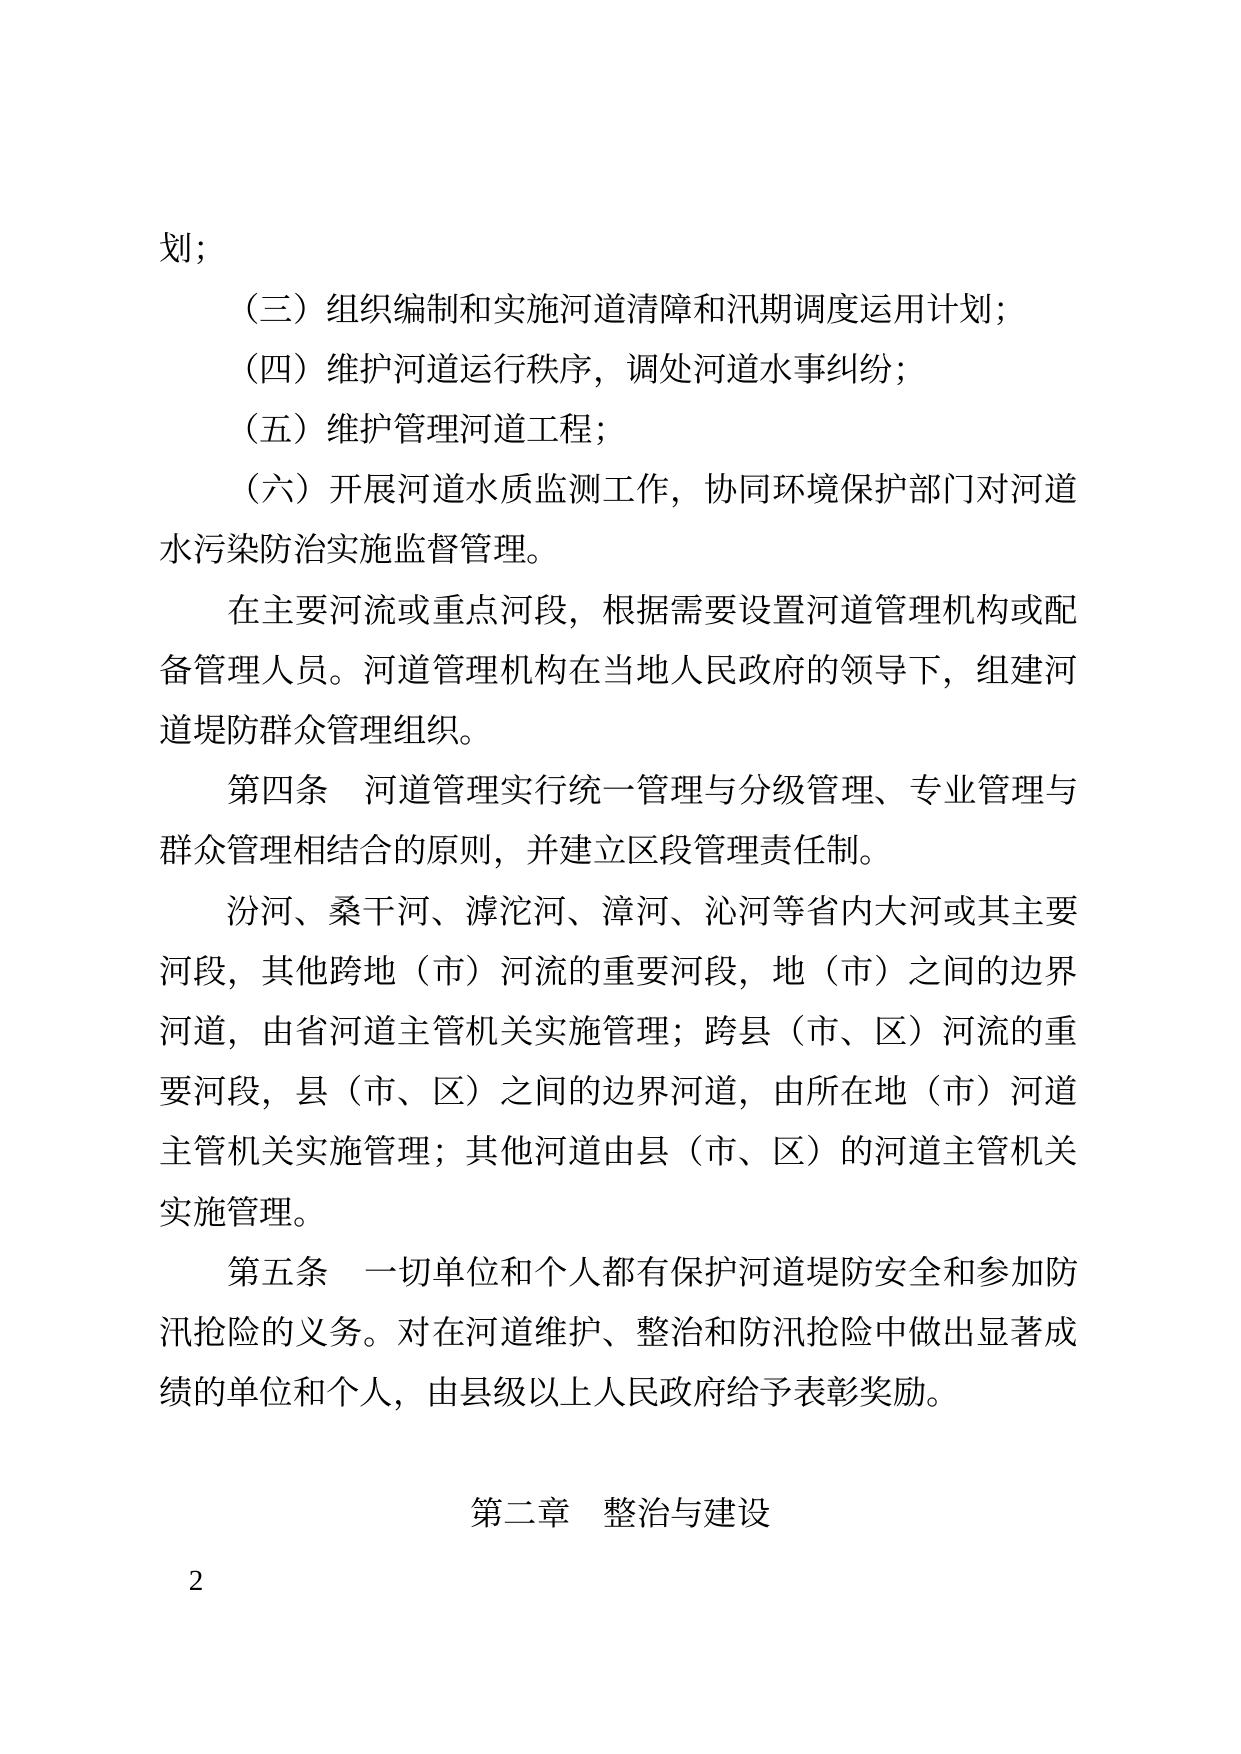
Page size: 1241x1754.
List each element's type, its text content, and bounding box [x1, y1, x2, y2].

text 第五条 一切单位和个人都有保护河道堤防安全和参加防汛抢险的义务。对在河道维护、整治和防汛抢险中做出显著成绩的单位和个人，由县级以上人民政府给予表彰奖励。 [159, 1236, 1081, 1417]
text （四）维护河道运行秩序，调处河道水事纠纷； [159, 333, 1081, 393]
text 在主要河流或重点河段，根据需要设置河道管理机构或配备管理人员。河道管理机构在当地人民政府的领导下，组建河道堤防群众管理组织。 [159, 574, 1081, 754]
text （五）维护管理河道工程； [159, 393, 1081, 453]
text 第二章 整治与建设 [159, 1477, 1081, 1537]
text （三）组织编制和实施河道清障和汛期调度运用计划； [159, 273, 1081, 333]
text 第四条 河道管理实行统一管理与分级管理、专业管理与群众管理相结合的原则，并建立区段管理责任制。 [159, 754, 1081, 875]
text （六）开展河道水质监测工作，协同环境保护部门对河道水污染防治实施监督管理。 [159, 453, 1081, 574]
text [159, 213, 1081, 273]
text 汾河、桑干河、滹沱河、漳河、沁河等省内大河或其主要河段，其他跨地（市）河流的重要河段，地（市）之间的边界河道，由省河道主管机关实施管理；跨县（市、区）河流的重要河段，县（市、区）之间的边界河道，由所在地（市）河道主管机关实施管理；其他河道由县（市、区）的河道主管机关实施管理。 [159, 875, 1081, 1236]
